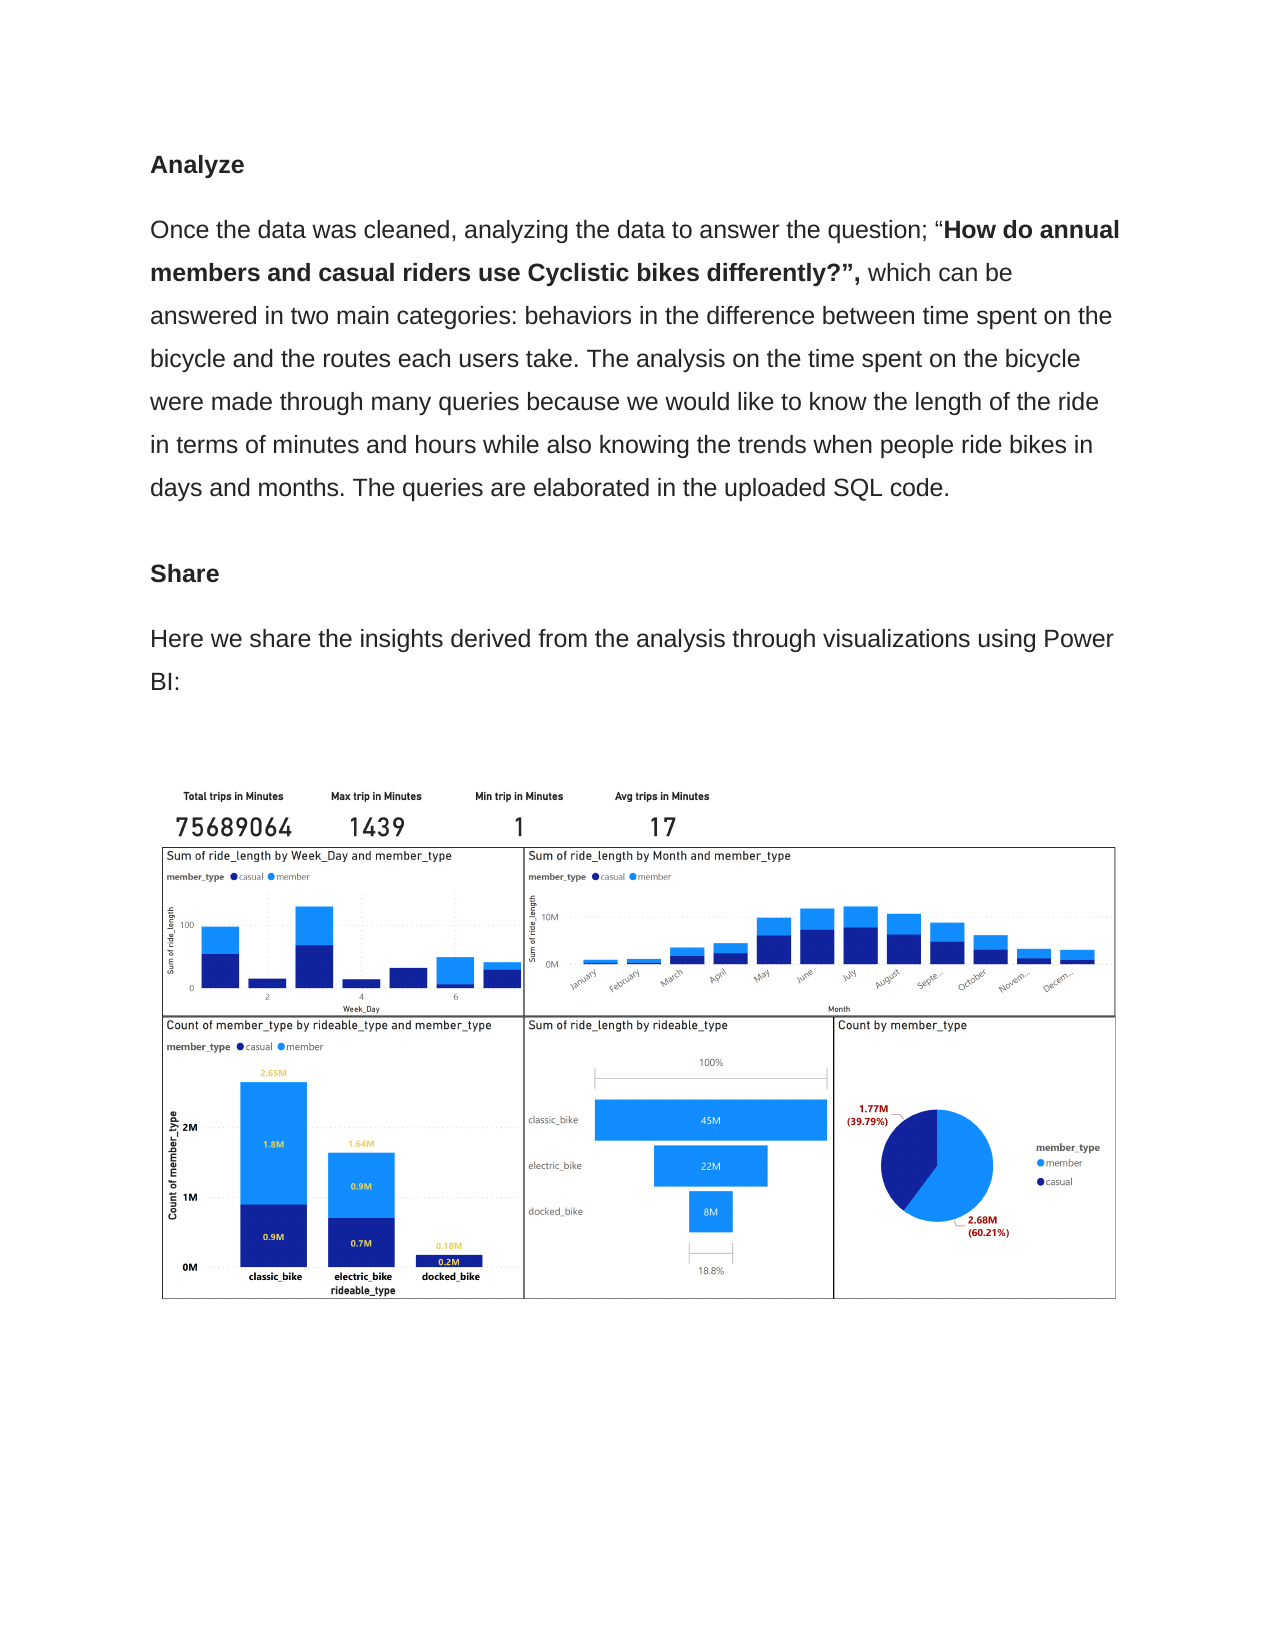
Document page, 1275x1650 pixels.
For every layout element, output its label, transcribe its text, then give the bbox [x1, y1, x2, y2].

picture [150, 760, 1125, 1313]
subtitle Analyze [150, 150, 1125, 179]
subtitle Share [150, 559, 1125, 588]
text Once the data was cleaned, analyzing the data to answer the question; “How do annual members and casual riders use Cyclistic bikes differently?”, which can be answered in two main categories: behaviors in the difference between time spent on the bicycle and the routes each users take. The analysis on the time spent on the bicycle were made through many queries because we would like to know the length of the ride in terms of minutes and hours while also knowing the trends when people ride bikes in days and months. The queries are elaborated in the uploaded SQL code. [150, 214, 1125, 502]
text Here we share the insights derived from the analysis through visualizations using Power BI: [150, 624, 1125, 696]
